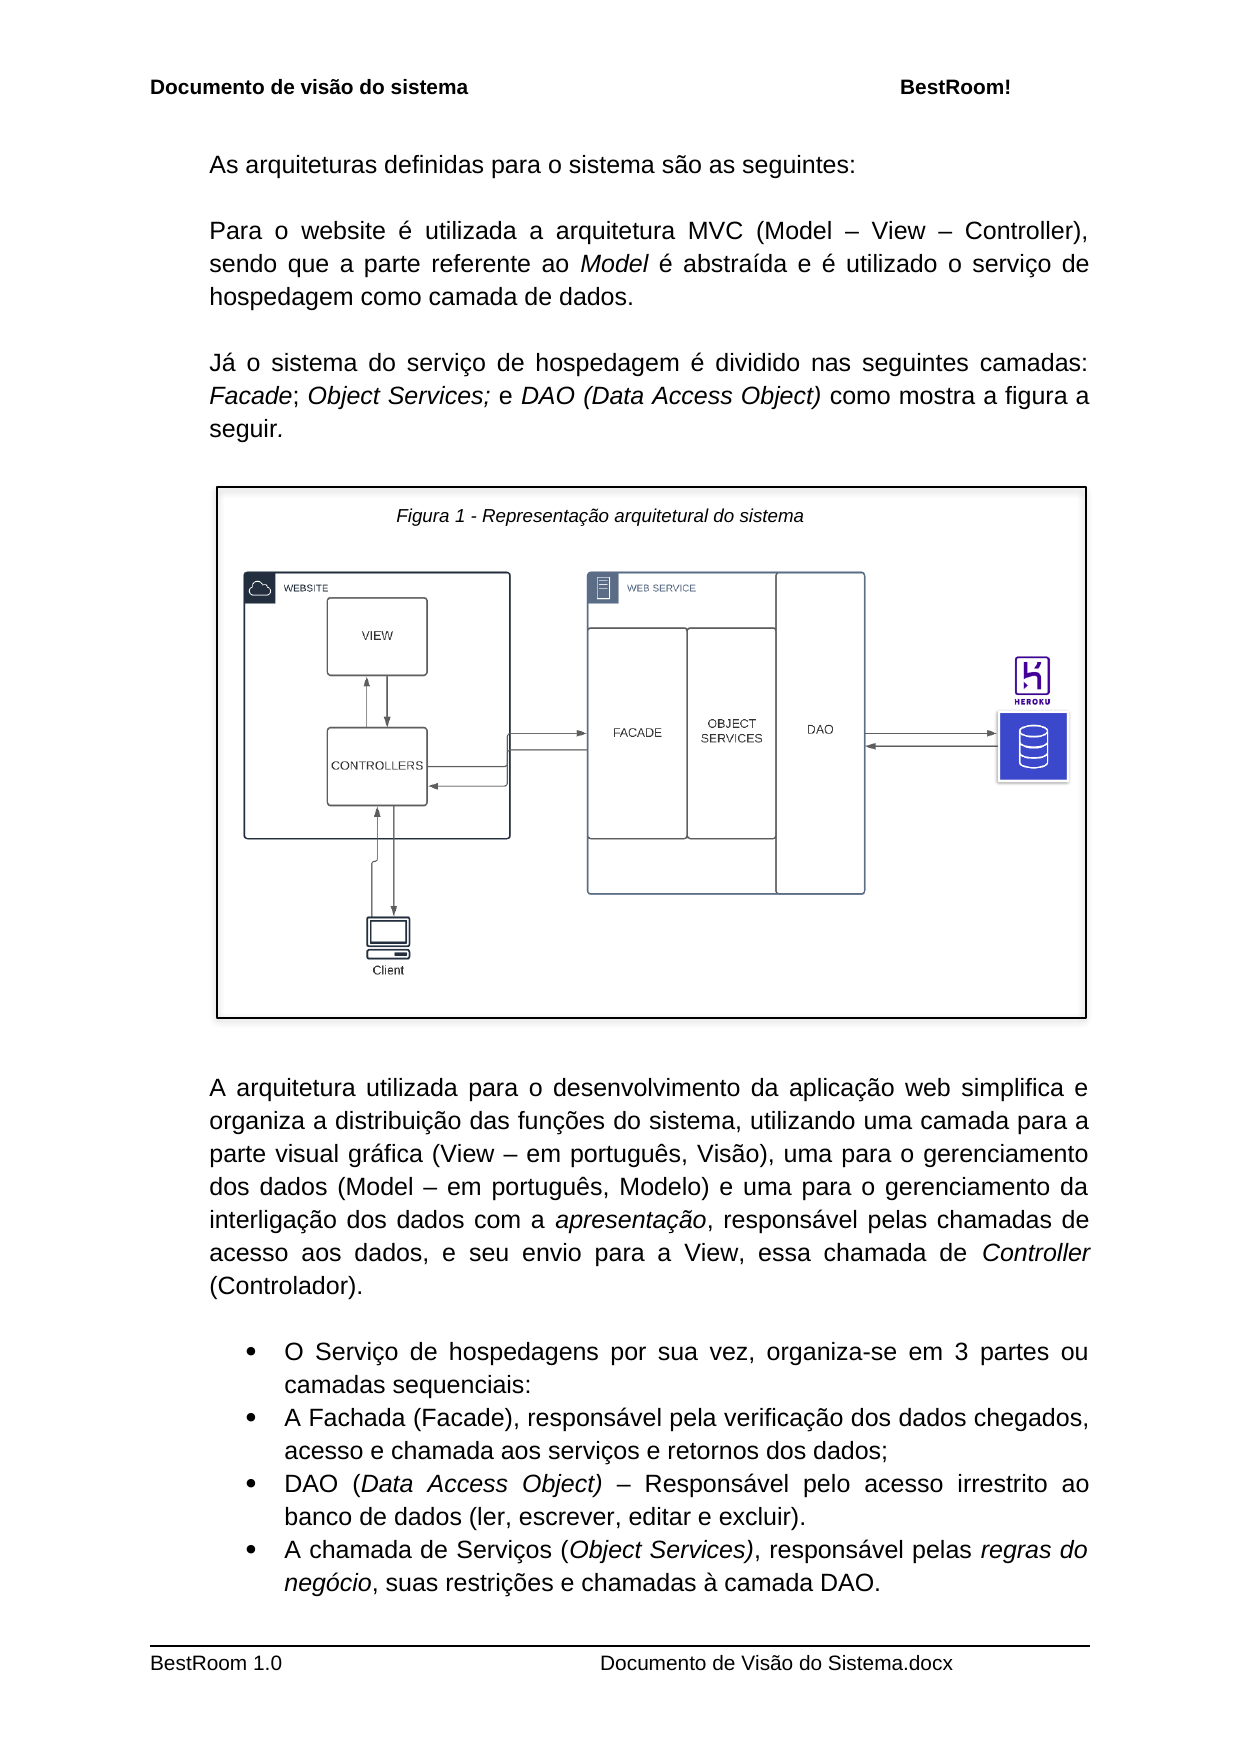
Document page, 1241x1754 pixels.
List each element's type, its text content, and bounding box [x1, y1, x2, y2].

picture [1087, 550, 1091, 998]
list A chamada de Serviços (Object Services), responsável pelas regras do negócio, suas restrições e chamadas à camada DAO. [247, 1535, 1090, 1597]
text Já o sistema do serviço de hospedagem é dividido nas seguintes camadas: Facade; Object Services; e DAO (Data Access Object) como mostra a figura a seguir. [209, 348, 1090, 443]
list DAO (Data Access Object) – Responsável pelo acesso irrestrito ao banco de dados (ler, escrever, editar e excluir). [247, 1469, 1090, 1531]
list A Fachada (Facade), responsável pela verificação dos dados chegados, acesso e chamada aos serviços e retornos dos dados; [247, 1403, 1090, 1465]
text Para o website é utilizada a arquitetura MVC (Model – View – Controller), sendo que a parte referente ao Model é abstraída e é utilizado o serviço de hospedagem como camada de dados. [209, 216, 1090, 311]
text As arquiteturas definidas para o sistema são as seguintes: [209, 150, 1090, 179]
picture [222, 550, 1085, 998]
text A arquitetura utilizada para o desenvolvimento da aplicação web simplifica e organiza a distribuição das funções do sistema, utilizando uma camada para a parte visual gráfica (View – em português, Visão), uma para o gerenciamento dos dados (Model – em português, Modelo) e uma para o gerenciamento da interligação dos dados com a apresentação, responsável pelas chamadas de acesso aos dados, e seu envio para a View, essa chamada de Controller (Controlador). [209, 1073, 1090, 1299]
list O Serviço de hospedagens por sua vez, organiza-se em 3 partes ou camadas sequenciais: [247, 1337, 1090, 1399]
